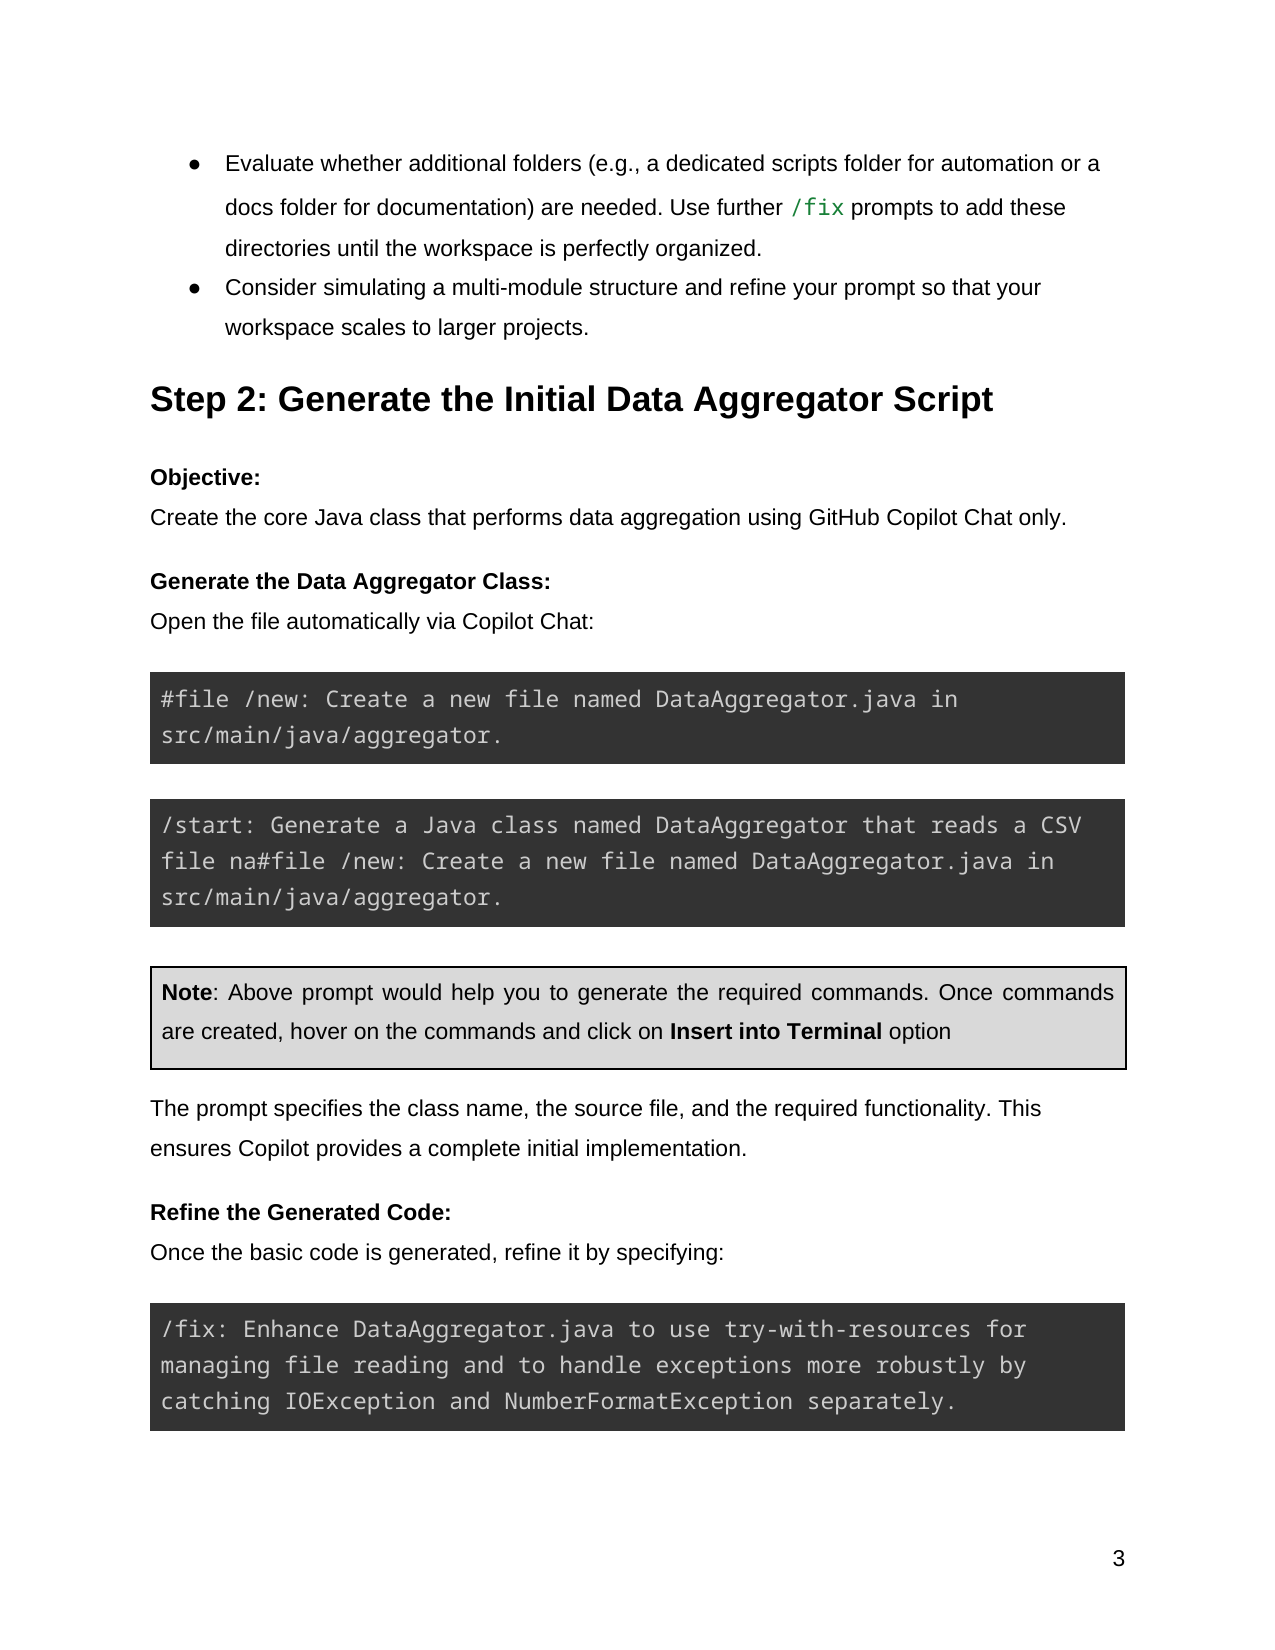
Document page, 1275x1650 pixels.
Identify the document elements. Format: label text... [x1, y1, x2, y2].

table_header /fix: Enhance DataAggregator.java to use try-with-resources for managing file reading and to handle exceptions more robustly by catching IOException and NumberFormatException separately. [150, 1303, 1125, 1431]
table_header #file /new: Create a new file named DataAggregator.java in src/main/java/aggregator. [150, 672, 1125, 764]
list Evaluate whether additional folders (e.g., a dedicated scripts folder for automation or a docs folder for documentation) are needed. Use further /fix prompts to add these directories until the workspace is perfectly organized. [187, 150, 1125, 261]
table_header Note: Above prompt would help you to generate the required commands. Once commands are created, hover on the commands and click on Insert into Terminal option [152, 968, 1125, 1068]
list Consider simulating a multi-module structure and refine your prompt so that your workspace scales to larger projects. [187, 274, 1125, 340]
text The prompt specifies the class name, the source file, and the required functionality. This ensures Copilot provides a complete initial implementation. [150, 1095, 1125, 1161]
text Refine the Generated Code: Once the basic code is generated, refine it by specifying: [150, 1199, 1125, 1265]
text Step 2: Generate the Initial Data Aggregator Script [150, 378, 1125, 419]
table_header /start: Generate a Java class named DataAggregator that reads a CSV file na#file /new: Create a new file named DataAggregator.java in src/main/java/aggregator. [150, 799, 1125, 927]
text Generate the Data Aggregator Class: Open the file automatically via Copilot Chat: [150, 568, 1125, 634]
text Objective: Create the core Java class that performs data aggregation using GitHub Copilot Chat only. [150, 464, 1125, 530]
